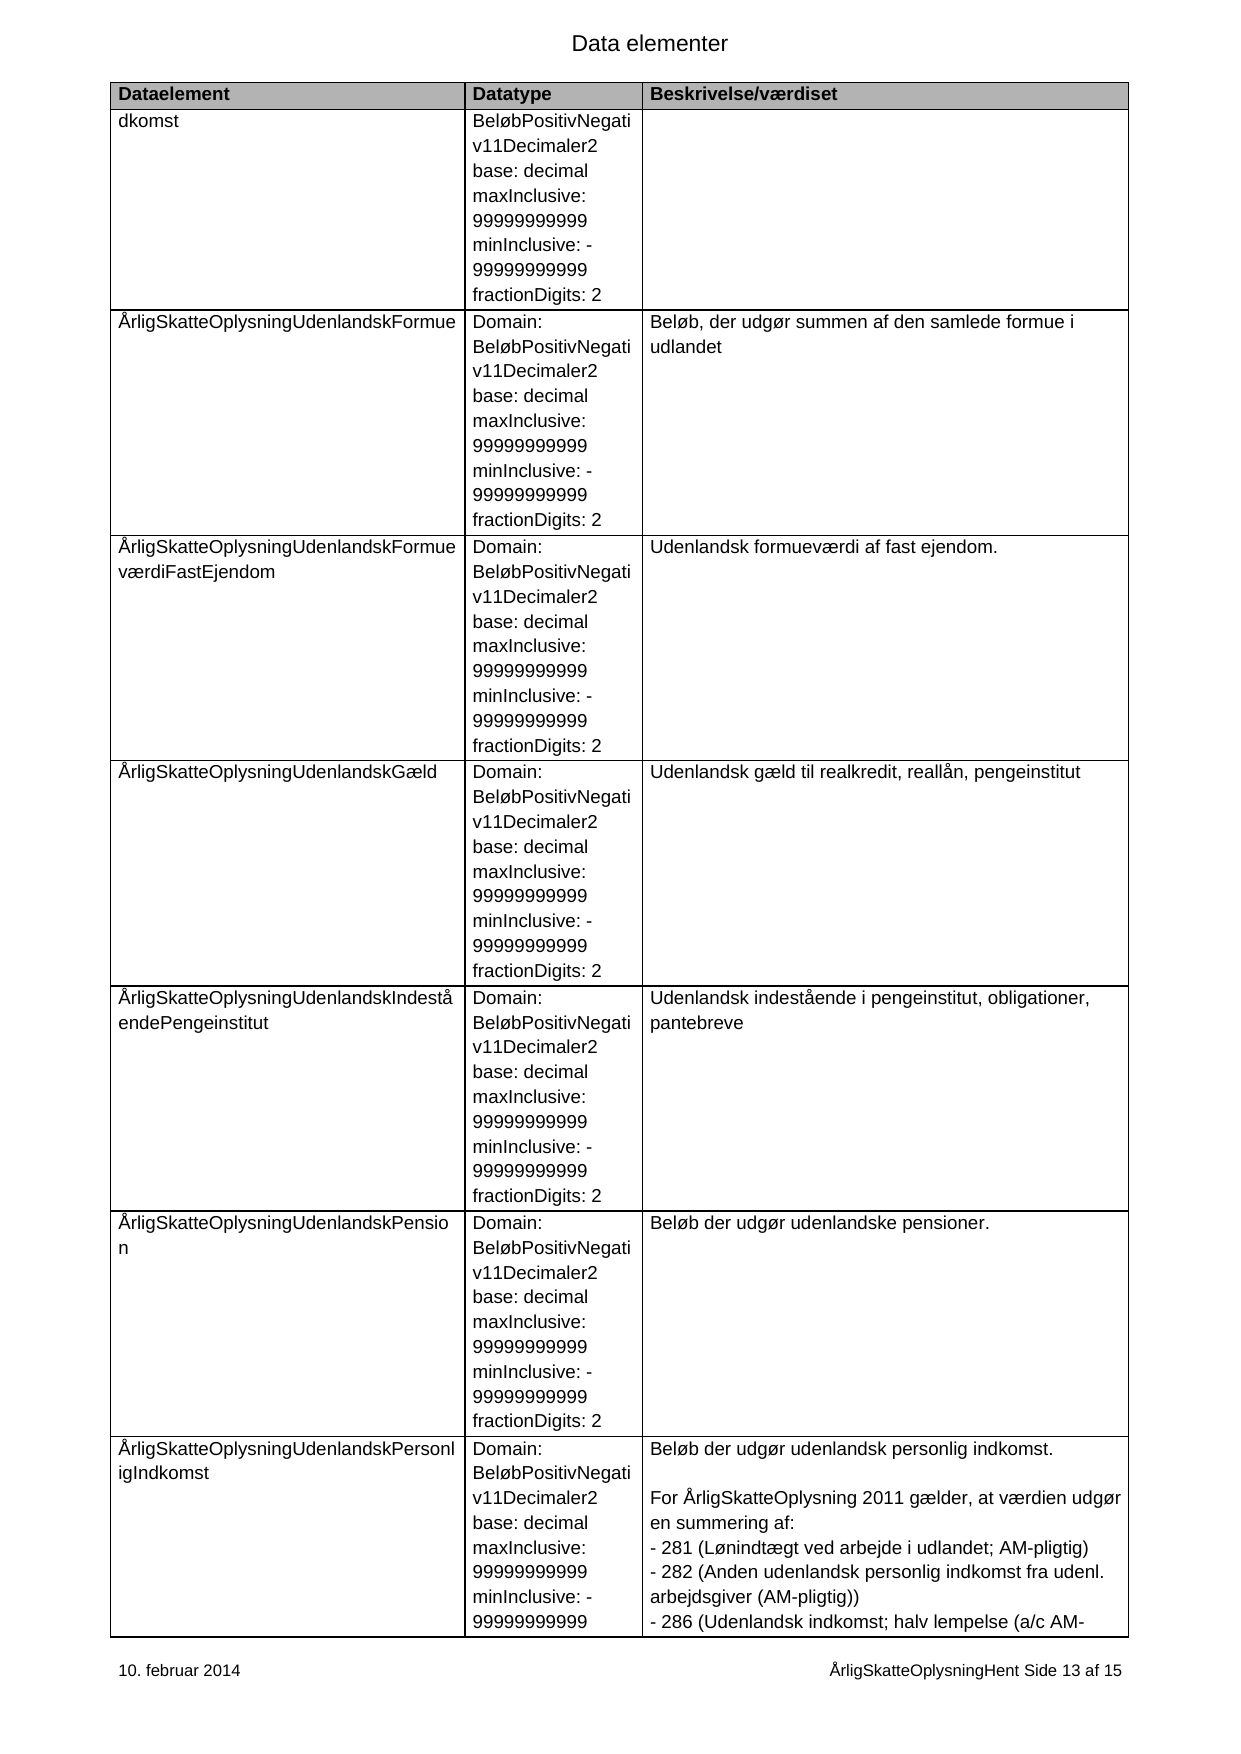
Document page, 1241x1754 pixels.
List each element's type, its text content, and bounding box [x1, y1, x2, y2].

table_cell ÅrligSkatteOplysningUdenlandskIndeståendePengeinstitut [111, 987, 464, 1210]
table_cell Beløb der udgør udenlandske pensioner. [643, 1212, 1128, 1436]
table_cell ÅrligSkatteOplysningUdenlandskGæld [111, 761, 464, 985]
table_header Datatype [466, 83, 642, 109]
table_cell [643, 1437, 1128, 1636]
table_cell Domain: BeløbPositivNegativ11Decimaler2 base: decimal maxInclusive: 99999999999 minInclusive: -99999999999 fractionDigits: 2 [466, 761, 642, 985]
table_cell Udenlandsk formueværdi af fast ejendom. [643, 536, 1128, 760]
table_cell Domain: BeløbPositivNegativ11Decimaler2 base: decimal maxInclusive: 99999999999 minInclusive: -99999999999 fractionDigits: 2 [466, 1212, 642, 1436]
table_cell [111, 1437, 464, 1636]
table_header Dataelement [111, 83, 464, 109]
table_cell Domain: BeløbPositivNegativ11Decimaler2 base: decimal maxInclusive: 99999999999 minInclusive: -99999999999 fractionDigits: 2 [466, 536, 642, 760]
table_header Beskrivelse/værdiset [643, 83, 1128, 109]
table_cell Udenlandsk indestående i pengeinstitut, obligationer, pantebreve [643, 987, 1128, 1210]
table_cell ÅrligSkatteOplysningUdenlandskFormue [111, 311, 464, 534]
table_cell Domain: BeløbPositivNegativ11Decimaler2 base: decimal maxInclusive: 99999999999 minInclusive: -99999999999 fractionDigits: 2 [466, 311, 642, 534]
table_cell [643, 110, 1128, 309]
table_cell Udenlandsk gæld til realkredit, reallån, pengeinstitut [643, 761, 1128, 985]
table_cell Domain: BeløbPositivNegativ11Decimaler2 base: decimal maxInclusive: 99999999999 minInclusive: -99999999999 fractionDigits: 2 [466, 987, 642, 1210]
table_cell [111, 110, 464, 309]
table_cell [466, 1437, 642, 1636]
table_cell Beløb, der udgør summen af den samlede formue i udlandet [643, 311, 1128, 534]
table_cell ÅrligSkatteOplysningUdenlandskFormueværdiFastEjendom [111, 536, 464, 760]
table_cell ÅrligSkatteOplysningUdenlandskPension [111, 1212, 464, 1436]
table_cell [466, 110, 642, 309]
